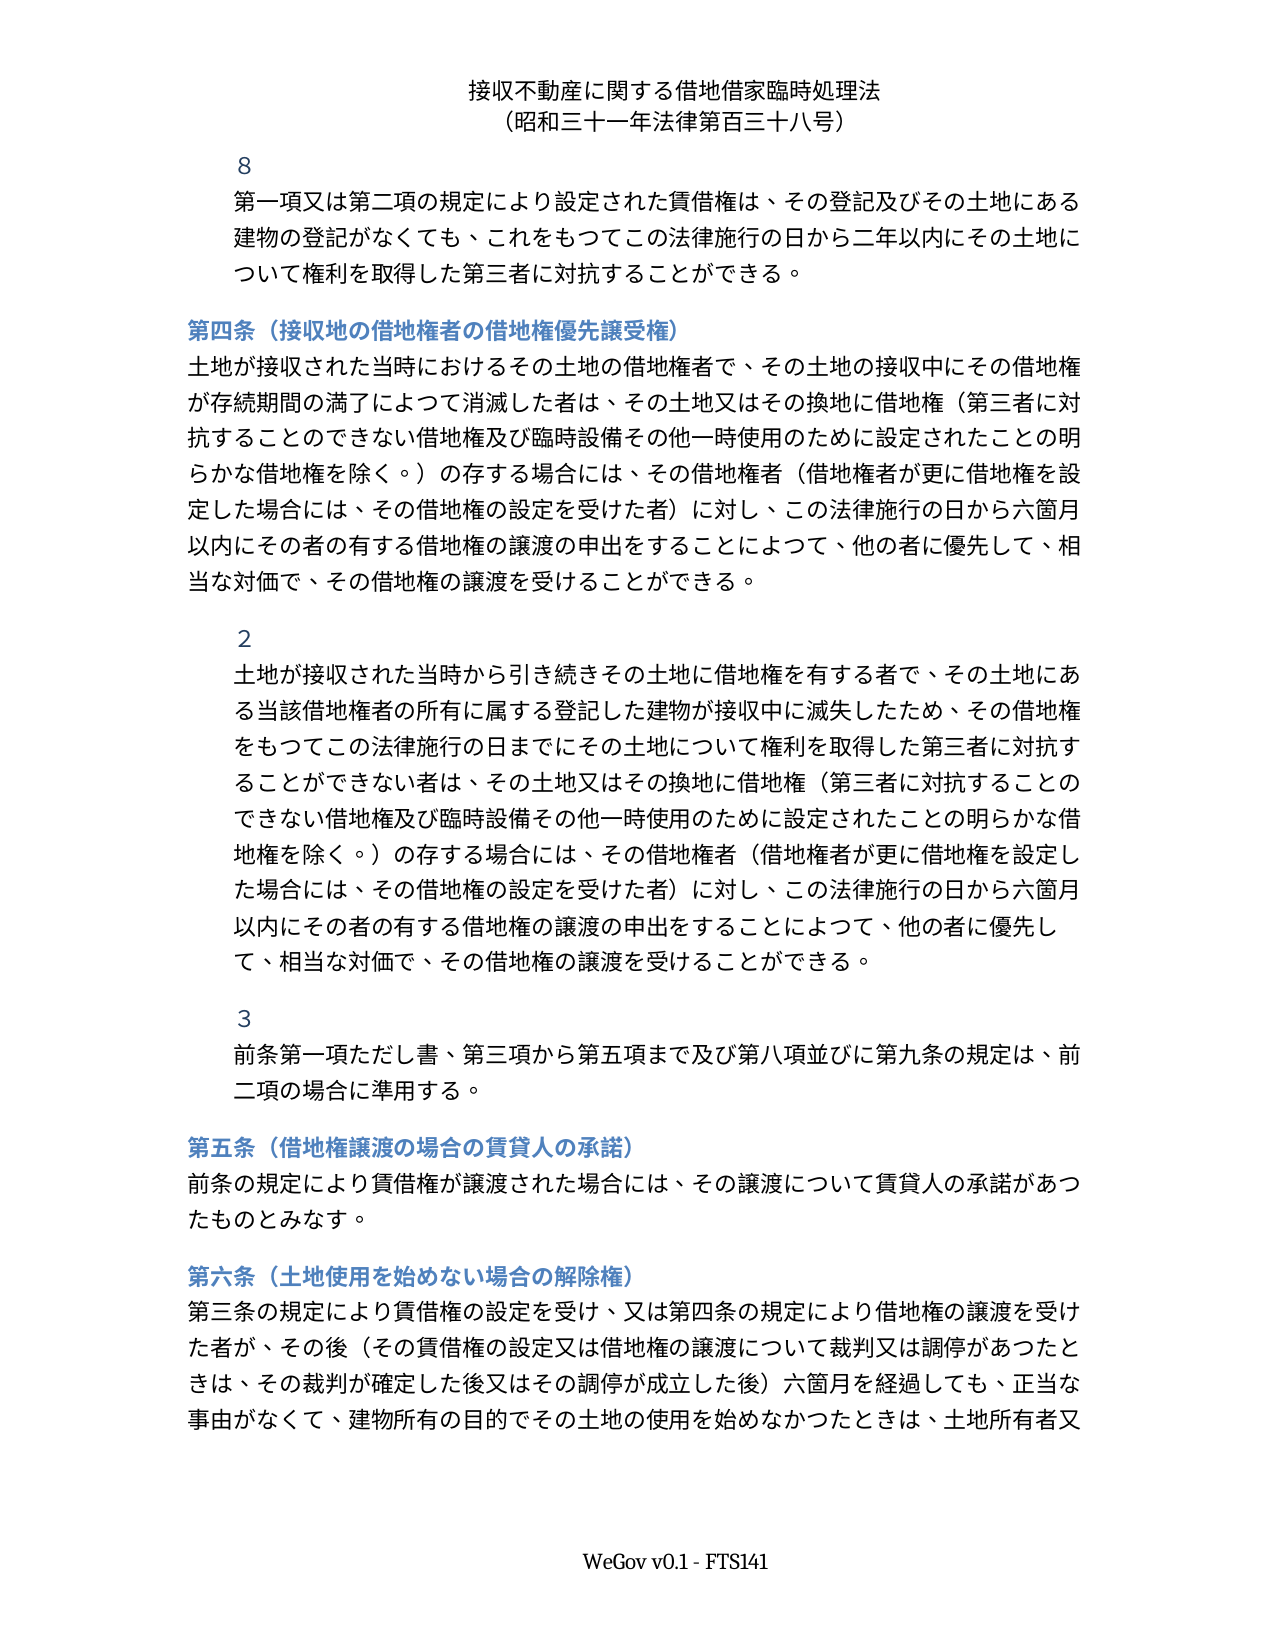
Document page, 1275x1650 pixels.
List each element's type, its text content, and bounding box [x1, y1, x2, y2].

text 土地が接収された当時におけるその土地の借地権者で、その土地の接収中にその借地権が存続期間の満了によつて消滅した者は、その土地又はその換地に借地権（第三者に対抗することのできない借地権及び臨時設備その他一時使用のために設定されたことの明らかな借地権を除く。）の存する場合には、その借地権者（借地権者が更に借地権を設定した場合には、その借地権の設定を受けた者）に対し、この法律施行の日から六箇月以内にその者の有する借地権の譲渡の申出をすることによつて、他の者に優先して、相当な対価で、その借地権の譲渡を受けることができる。 [187, 351, 1087, 597]
text 第一項又は第二項の規定により設定された賃借権は、その登記及びその土地にある建物の登記がなくても、これをもつてこの法律施行の日から二年以内にその土地について権利を取得した第三者に対抗することができる。 [233, 186, 1087, 289]
text 前条の規定により賃借権が譲渡された場合には、その譲渡について賃貸人の承諾があつたものとみなす。 [187, 1168, 1087, 1235]
subtitle 第六条（土地使用を始めない場合の解除権） [187, 1260, 1087, 1292]
text 前条第一項ただし書、第三項から第五項まで及び第八項並びに第九条の規定は、前二項の場合に準用する。 [233, 1039, 1087, 1106]
subtitle ８ [233, 150, 1087, 181]
subtitle 第四条（接収地の借地権者の借地権優先譲受権） [187, 314, 1087, 346]
subtitle ３ [233, 1003, 1087, 1034]
subtitle 第五条（借地権譲渡の場合の賃貸人の承諾） [187, 1132, 1087, 1163]
subtitle ２ [233, 623, 1087, 654]
text 土地が接収された当時から引き続きその土地に借地権を有する者で、その土地にある当該借地権者の所有に属する登記した建物が接収中に滅失したため、その借地権をもつてこの法律施行の日までにその土地について権利を取得した第三者に対抗することができない者は、その土地又はその換地に借地権（第三者に対抗することのできない借地権及び臨時設備その他一時使用のために設定されたことの明らかな借地権を除く。）の存する場合には、その借地権者（借地権者が更に借地権を設定した場合には、その借地権の設定を受けた者）に対し、この法律施行の日から六箇月以内にその者の有する借地権の譲渡の申出をすることによつて、他の者に優先して、相当な対価で、その借地権の譲渡を受けることができる。 [233, 659, 1087, 978]
